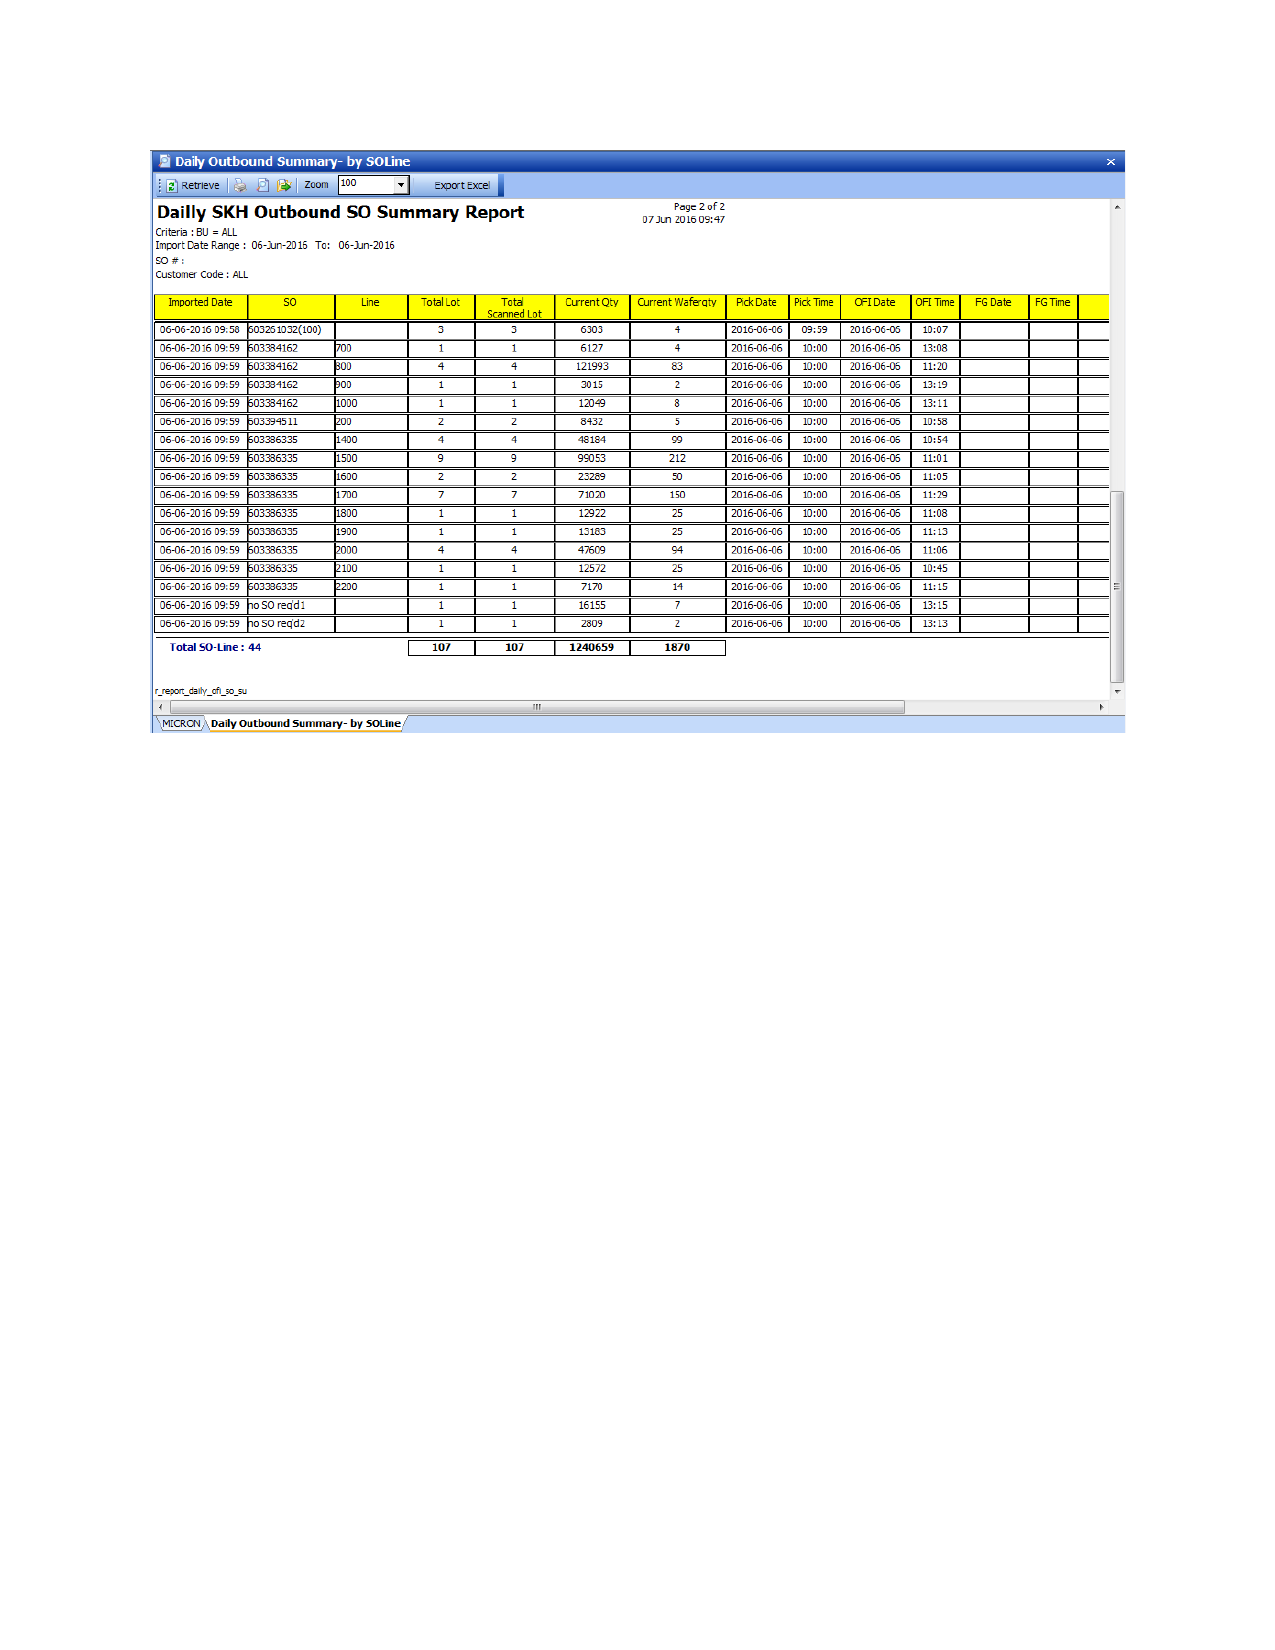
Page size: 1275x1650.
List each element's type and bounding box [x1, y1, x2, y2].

picture [150, 150, 1125, 733]
